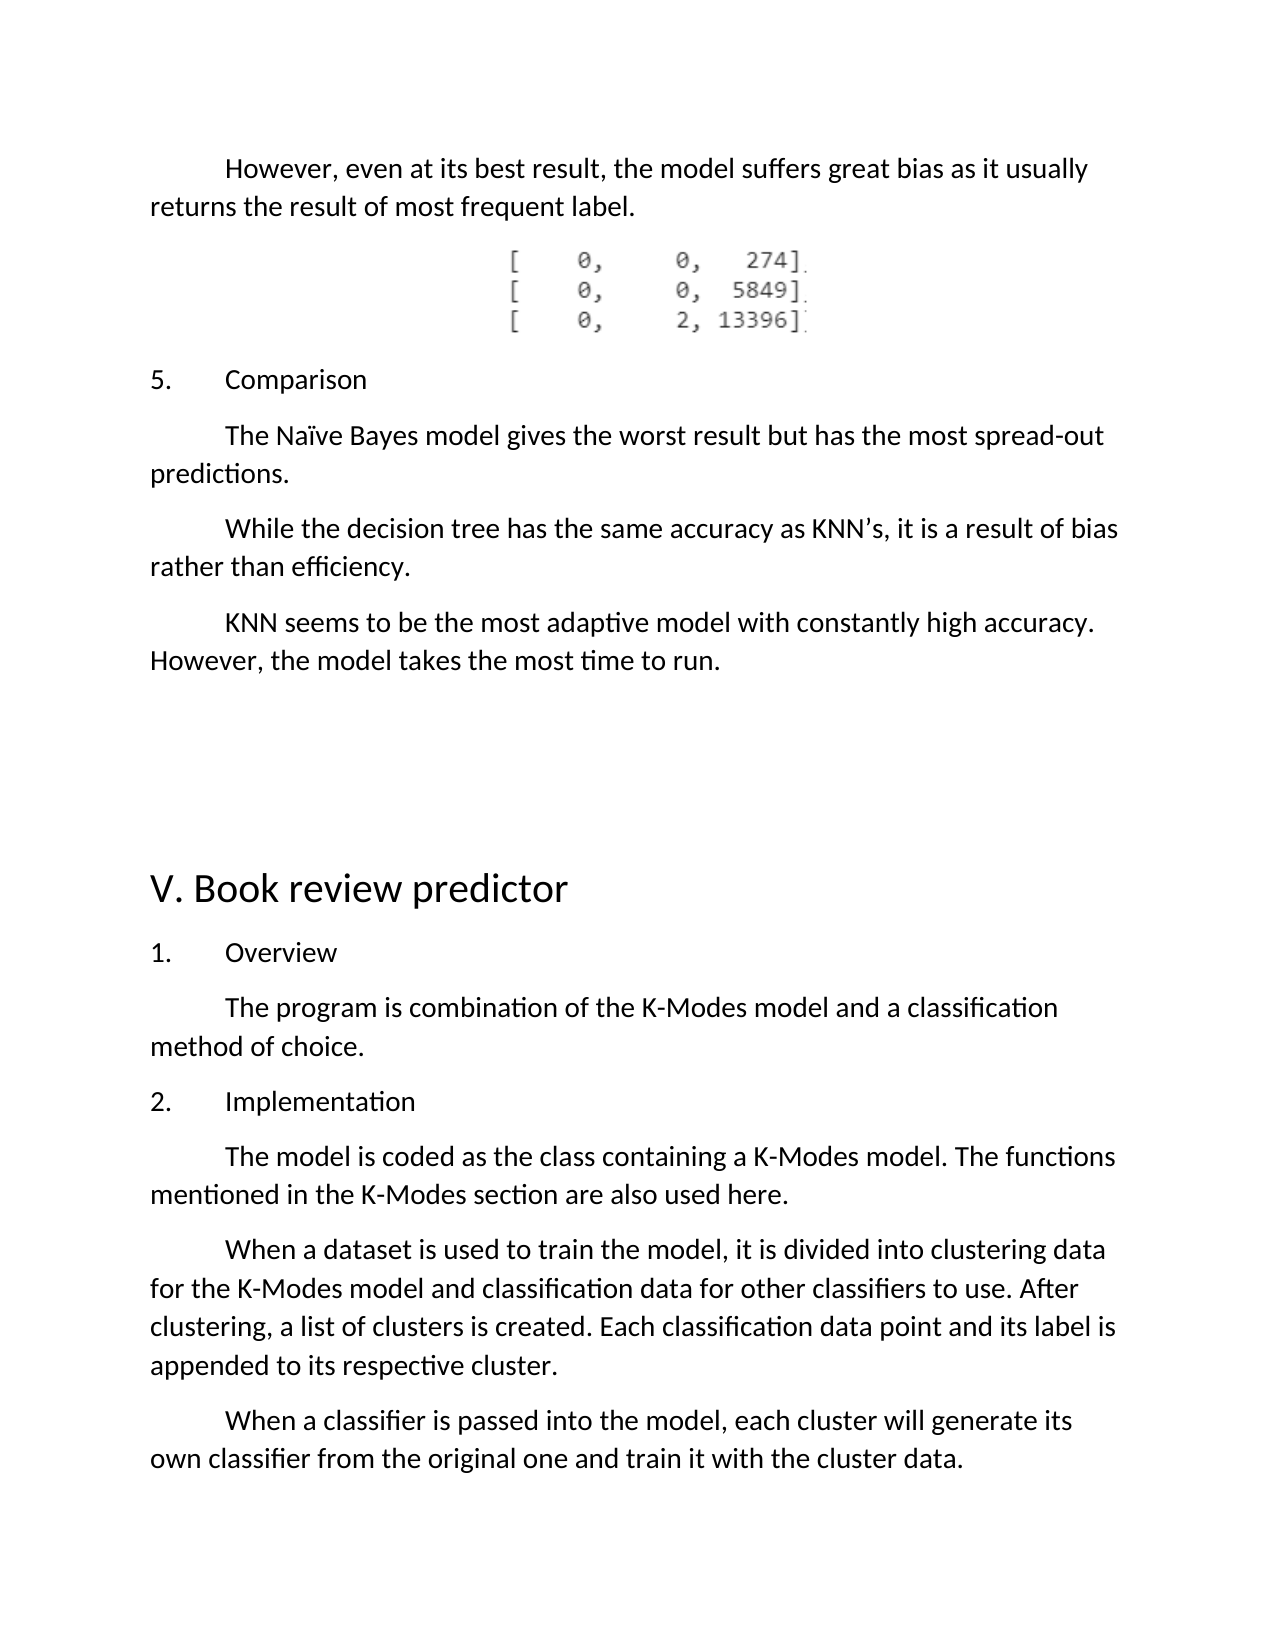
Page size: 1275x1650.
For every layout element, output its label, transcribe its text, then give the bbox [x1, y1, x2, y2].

text KNN seems to be the most adaptive model with constantly high accuracy. However, the model takes the most time to run. [150, 604, 1125, 678]
text 2. Implementation [150, 1083, 1125, 1118]
text The model is coded as the class containing a K-Modes model. The functions mentioned in the K-Modes section are also used here. [150, 1138, 1125, 1212]
text While the decision tree has the same accuracy as KNN’s, it is a result of bias rather than efficiency. [150, 510, 1125, 584]
text 5. Comparison [150, 361, 1125, 397]
picture [506, 243, 807, 342]
text V. Book review predictor [150, 862, 1125, 913]
text The program is combination of the K-Modes model and a classification method of choice. [150, 989, 1125, 1063]
text When a classifier is passed into the model, each cluster will generate its own classifier from the original one and train it with the cluster data. [150, 1402, 1125, 1476]
text However, even at its best result, the model suffers great bias as it usually returns the result of most frequent label. [150, 150, 1125, 224]
text The Naïve Bayes model gives the worst result but has the most spread-out predictions. [150, 417, 1125, 491]
text When a dataset is used to train the model, it is divided into clustering data for the K-Modes model and classification data for other classifiers to use. After clustering, a list of clusters is created. Each classification data point and its label is appended to its respective cluster. [150, 1231, 1125, 1382]
text 1. Overview [150, 934, 1125, 970]
